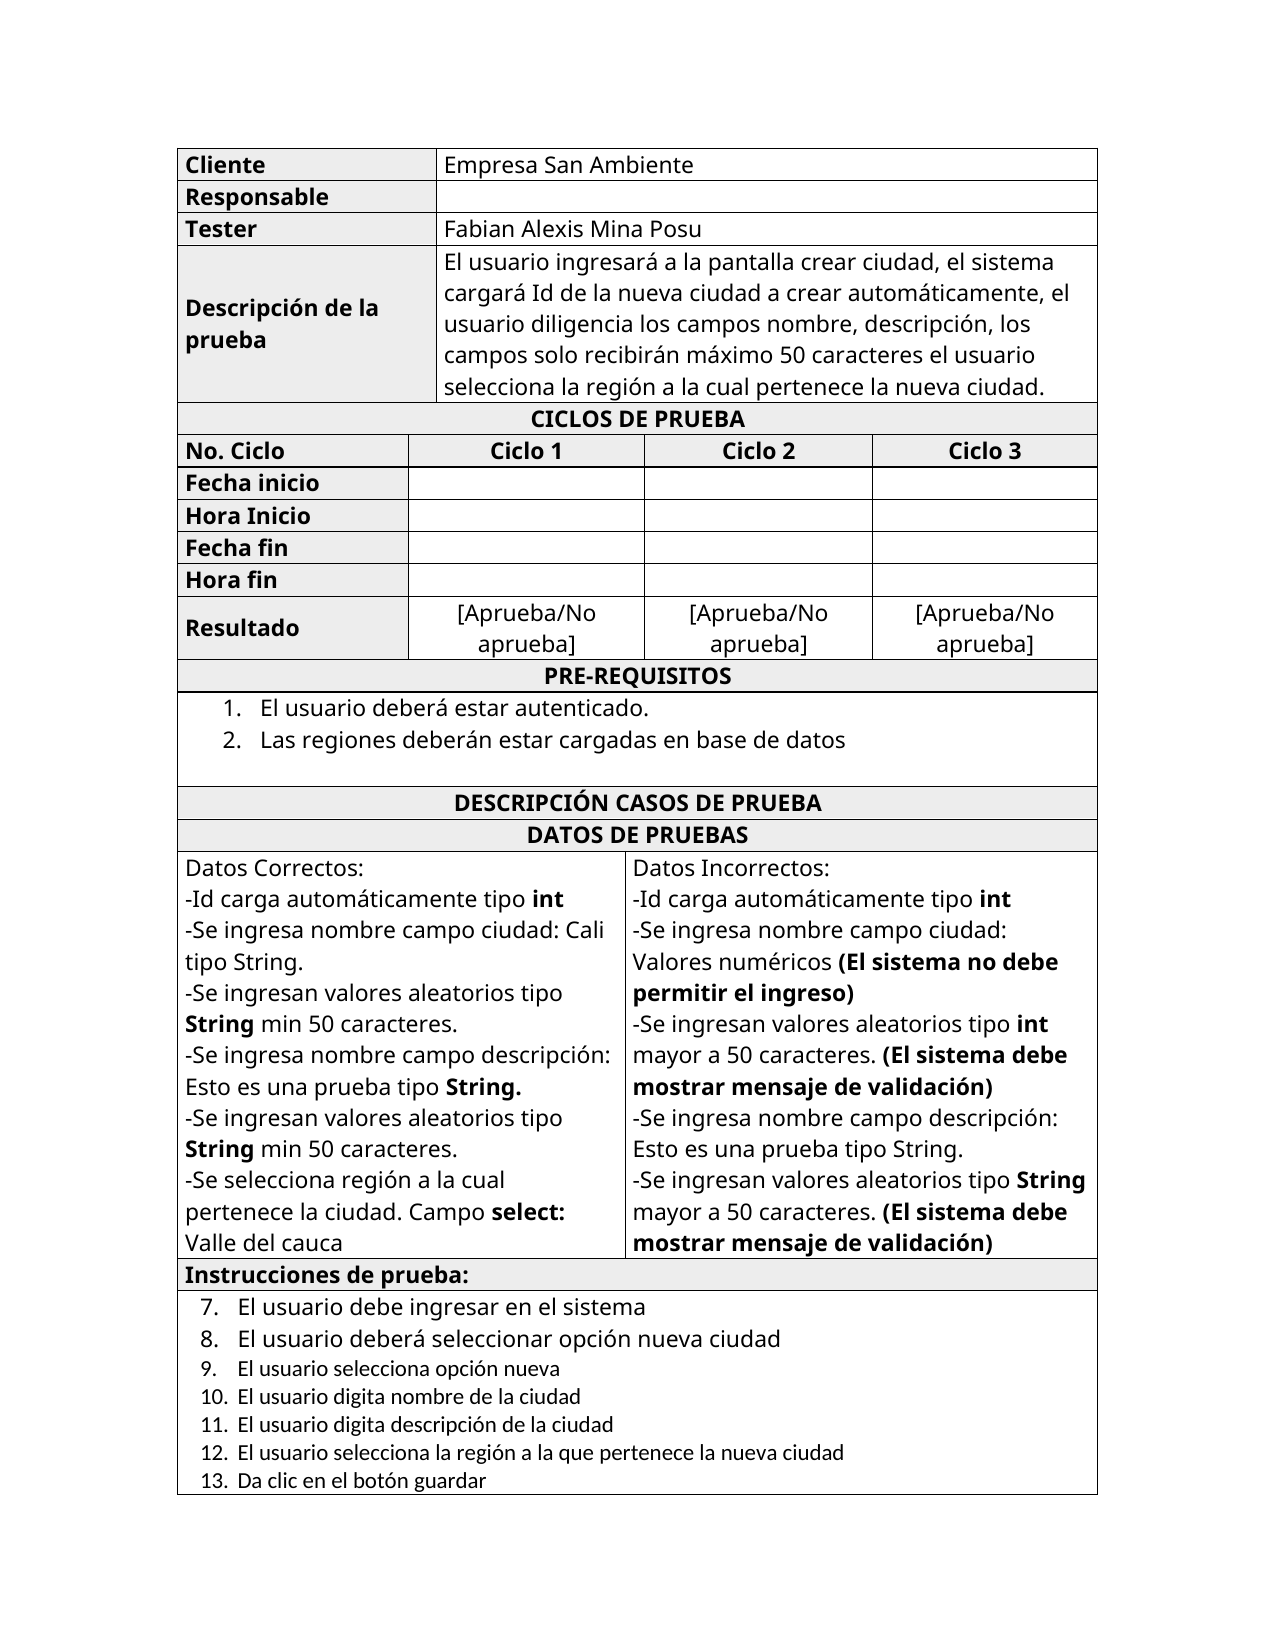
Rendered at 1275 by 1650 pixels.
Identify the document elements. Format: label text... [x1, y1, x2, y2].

table_cell [873, 564, 1097, 596]
table_cell DESCRIPCIÓN CASOS DE PRUEBA [178, 787, 1097, 818]
table_cell [409, 564, 644, 596]
table_cell No. Ciclo [178, 435, 408, 466]
table_cell Datos Incorrectos: -Id carga automáticamente tipo int -Se ingresa nombre campo ciudad: Valores numéricos (El sistema no debe permitir el ingreso) -Se ingresan valores aleatorios tipo int mayor a 50 caracteres. (El sistema debe mostrar mensaje de validación) -Se ingresa nombre campo descripción: Esto es una prueba tipo String. -Se ingresan valores aleatorios tipo String mayor a 50 caracteres. (El sistema debe mostrar mensaje de validación) [626, 852, 1097, 1258]
table_cell CICLOS DE PRUEBA [178, 403, 1097, 434]
table_cell [Aprueba/No aprueba] [645, 597, 872, 659]
table_cell DATOS DE PRUEBAS [178, 820, 1097, 851]
table_cell [409, 500, 644, 531]
table_cell Cliente [178, 149, 436, 180]
table_cell Ciclo 3 [873, 435, 1097, 466]
table_cell Ciclo 2 [645, 435, 872, 466]
table_cell Empresa San Ambiente [437, 149, 1097, 180]
table_cell [645, 532, 872, 563]
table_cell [178, 1291, 1097, 1494]
table_cell Hora Inicio [178, 500, 408, 531]
table_cell [Aprueba/No aprueba] [873, 597, 1097, 659]
table_cell Tester [178, 213, 436, 244]
table_cell [873, 500, 1097, 531]
table_cell Ciclo 1 [409, 435, 644, 466]
table_cell [437, 181, 1097, 212]
table_cell Resultado [178, 597, 408, 659]
table_cell [409, 532, 644, 563]
table_cell Instrucciones de prueba: [178, 1259, 1097, 1290]
table_cell El usuario deberá estar autenticado. Las regiones deberán estar cargadas en base de datos [178, 693, 1097, 786]
table_cell [409, 468, 644, 499]
table_cell Hora fin [178, 564, 408, 596]
table_cell Fabian Alexis Mina Posu [437, 213, 1097, 244]
table_cell [Aprueba/No aprueba] [409, 597, 644, 659]
table_cell [645, 500, 872, 531]
table_cell Descripción de la prueba [178, 246, 436, 402]
table_cell [873, 468, 1097, 499]
table_cell Fecha fin [178, 532, 408, 563]
table_cell Responsable [178, 181, 436, 212]
table_cell Datos Correctos: -Id carga automáticamente tipo int -Se ingresa nombre campo ciudad: Cali tipo String. -Se ingresan valores aleatorios tipo String min 50 caracteres. -Se ingresa nombre campo descripción: Esto es una prueba tipo String. -Se ingresan valores aleatorios tipo String min 50 caracteres. -Se selecciona región a la cual pertenece la ciudad. Campo select: Valle del cauca [178, 852, 625, 1258]
table_cell [873, 532, 1097, 563]
table_cell El usuario ingresará a la pantalla crear ciudad, el sistema cargará Id de la nueva ciudad a crear automáticamente, el usuario diligencia los campos nombre, descripción, los campos solo recibirán máximo 50 caracteres el usuario selecciona la región a la cual pertenece la nueva ciudad. [437, 246, 1097, 402]
table_cell [645, 564, 872, 596]
table_cell Fecha inicio [178, 468, 408, 499]
table_cell [645, 468, 872, 499]
table_cell PRE-REQUISITOS [178, 660, 1097, 691]
